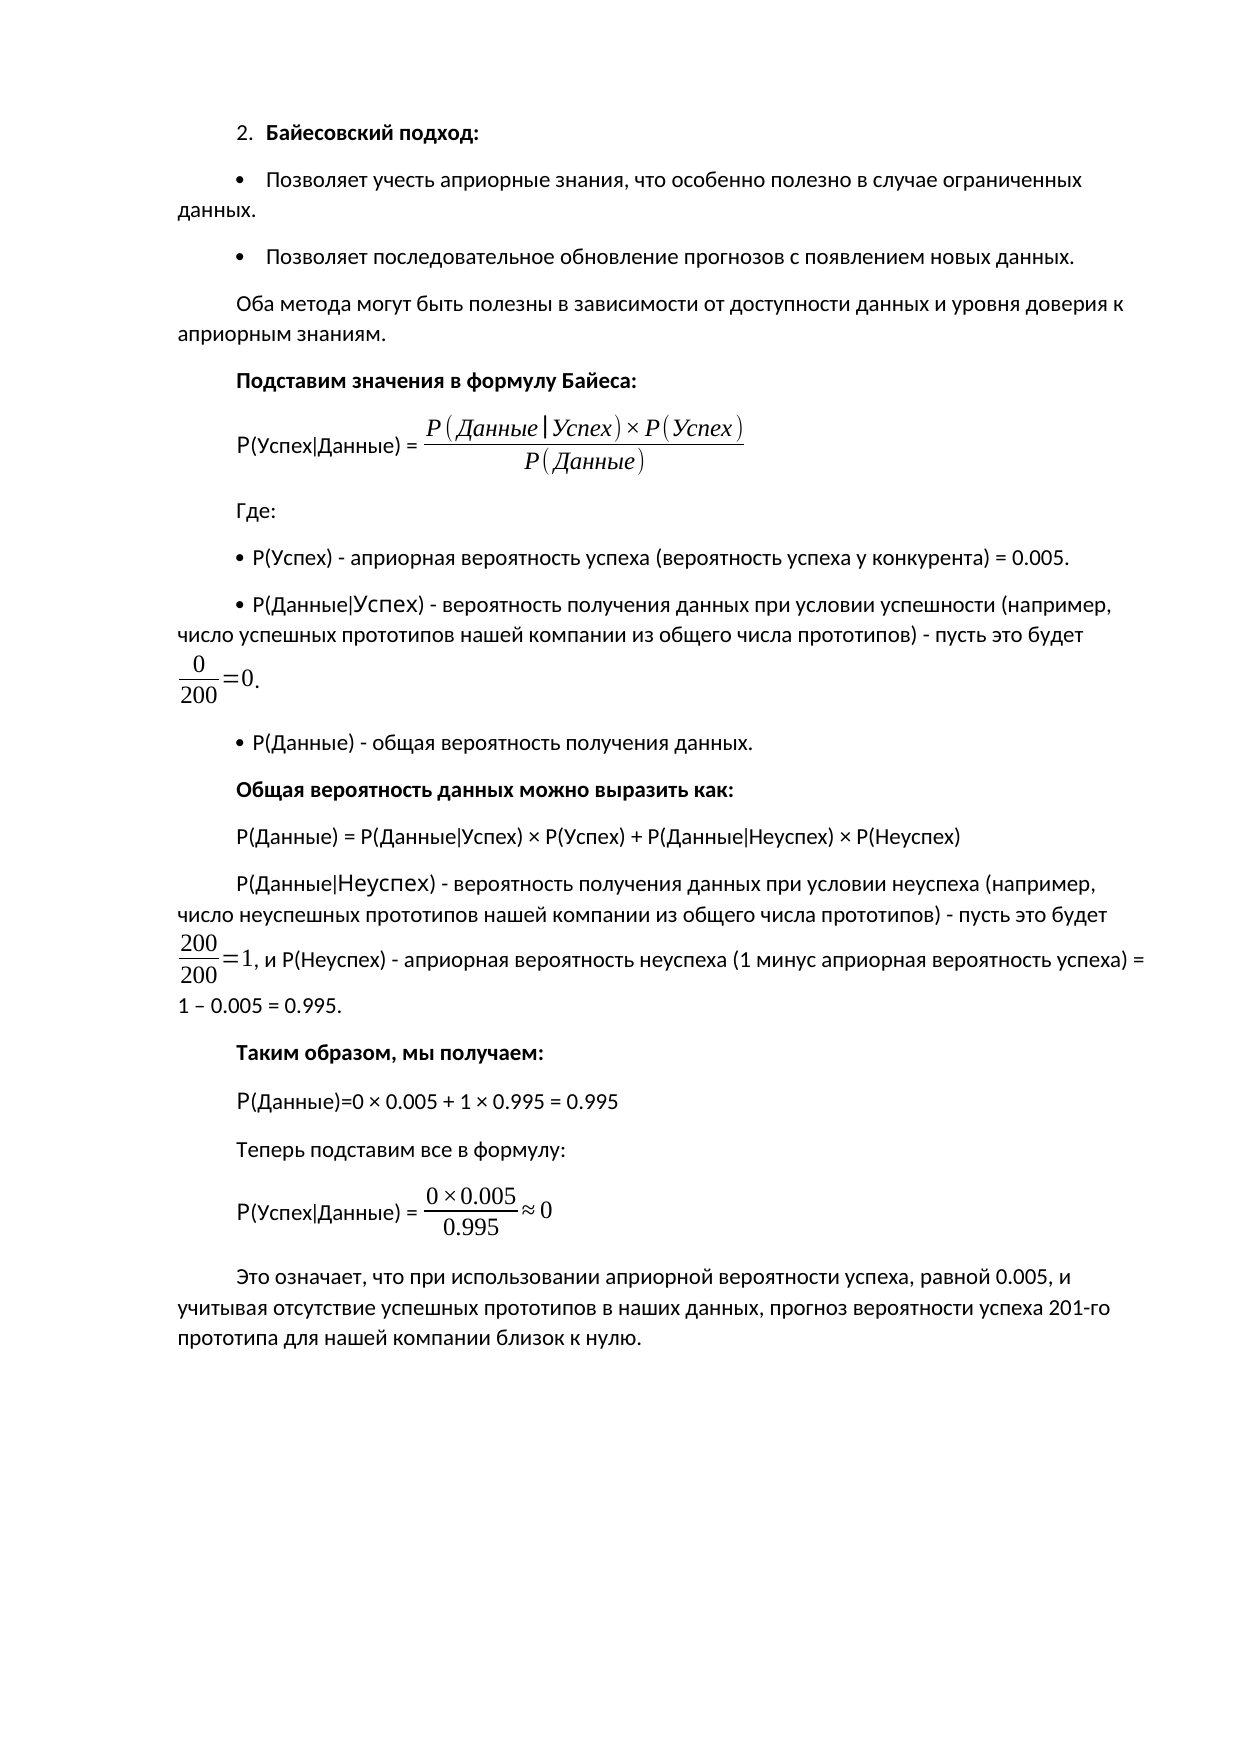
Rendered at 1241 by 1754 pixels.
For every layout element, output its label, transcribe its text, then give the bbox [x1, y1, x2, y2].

text Оба метода могут быть полезны в зависимости от доступности данных и уровня доверия к априорным знаниям. [177, 289, 1152, 347]
text Теперь подставим все в формулу: [177, 1135, 1152, 1163]
text Подставим значения в формулу Байеса: [177, 366, 1152, 394]
list P(Данные∣Успех) - вероятность получения данных при условии успешности (например, число успешных прототипов нашей компании из общего числа прототипов) - пусть это будет . [177, 589, 1152, 709]
text Таким образом, мы получаем: [177, 1038, 1152, 1066]
text P(Успех∣Данные) = [177, 413, 1152, 477]
text Общая вероятность данных можно выразить как: [177, 775, 1152, 803]
text P(Данные)=0 × 0.005 + 1 × 0.995 = 0.995 [177, 1085, 1152, 1116]
list P(Успех) - априорная вероятность успеха (вероятность успеха у конкурента) = 0.005. [177, 543, 1152, 571]
text Где: [177, 496, 1152, 524]
text P(Данные∣Неуспех) - вероятность получения данных при условии неуспеха (например, число неуспешных прототипов нашей компании из общего числа прототипов) - пусть это будет , и P(Неуспех) - априорная вероятность неуспеха (1 минус априорная вероятность успеха) = 1 – 0.005 = 0.995. [177, 869, 1152, 1019]
text P(Успех∣Данные) = ​ [177, 1182, 1152, 1241]
list P(Данные) - общая вероятность получения данных. [177, 728, 1152, 756]
text P(Данные) = P(Данные∣Успех) × P(Успех) + P(Данные∣Неуспех) × P(Неуспех) [177, 822, 1152, 850]
list Позволяет учесть априорные знания, что особенно полезно в случае ограниченных данных. [177, 165, 1152, 223]
list Позволяет последовательное обновление прогнозов с появлением новых данных. [177, 242, 1152, 270]
list Байесовский подход: [177, 118, 1152, 146]
text Это означает, что при использовании априорной вероятности успеха, равной 0.005, и учитывая отсутствие успешных прототипов в наших данных, прогноз вероятности успеха 201-го прототипа для нашей компании близок к нулю. [177, 1262, 1152, 1351]
